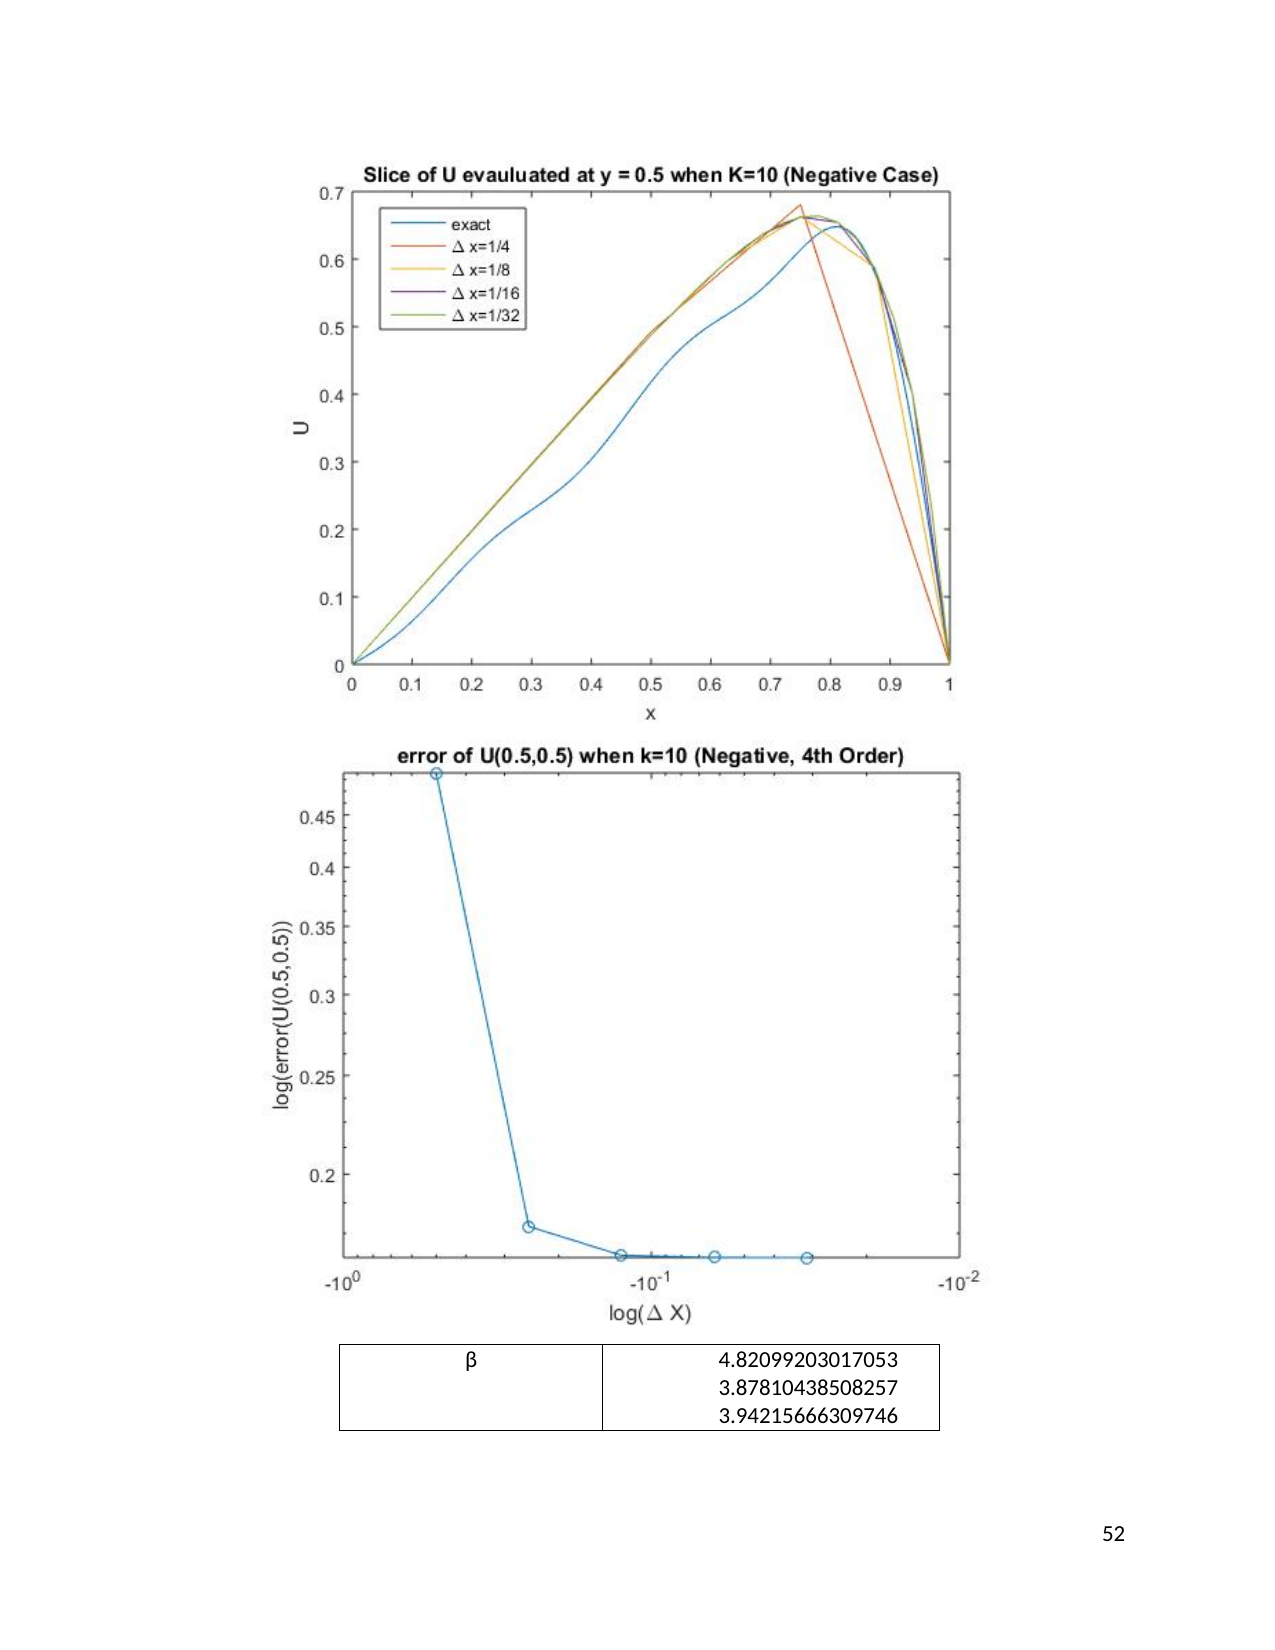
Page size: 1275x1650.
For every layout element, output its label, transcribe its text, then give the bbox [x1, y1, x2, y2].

picture [240, 730, 1035, 1326]
table_header β [340, 1345, 602, 1429]
table_header 4.82099203017053 3.87810438508257 3.94215666309746 [603, 1345, 939, 1429]
picture [252, 150, 1023, 728]
